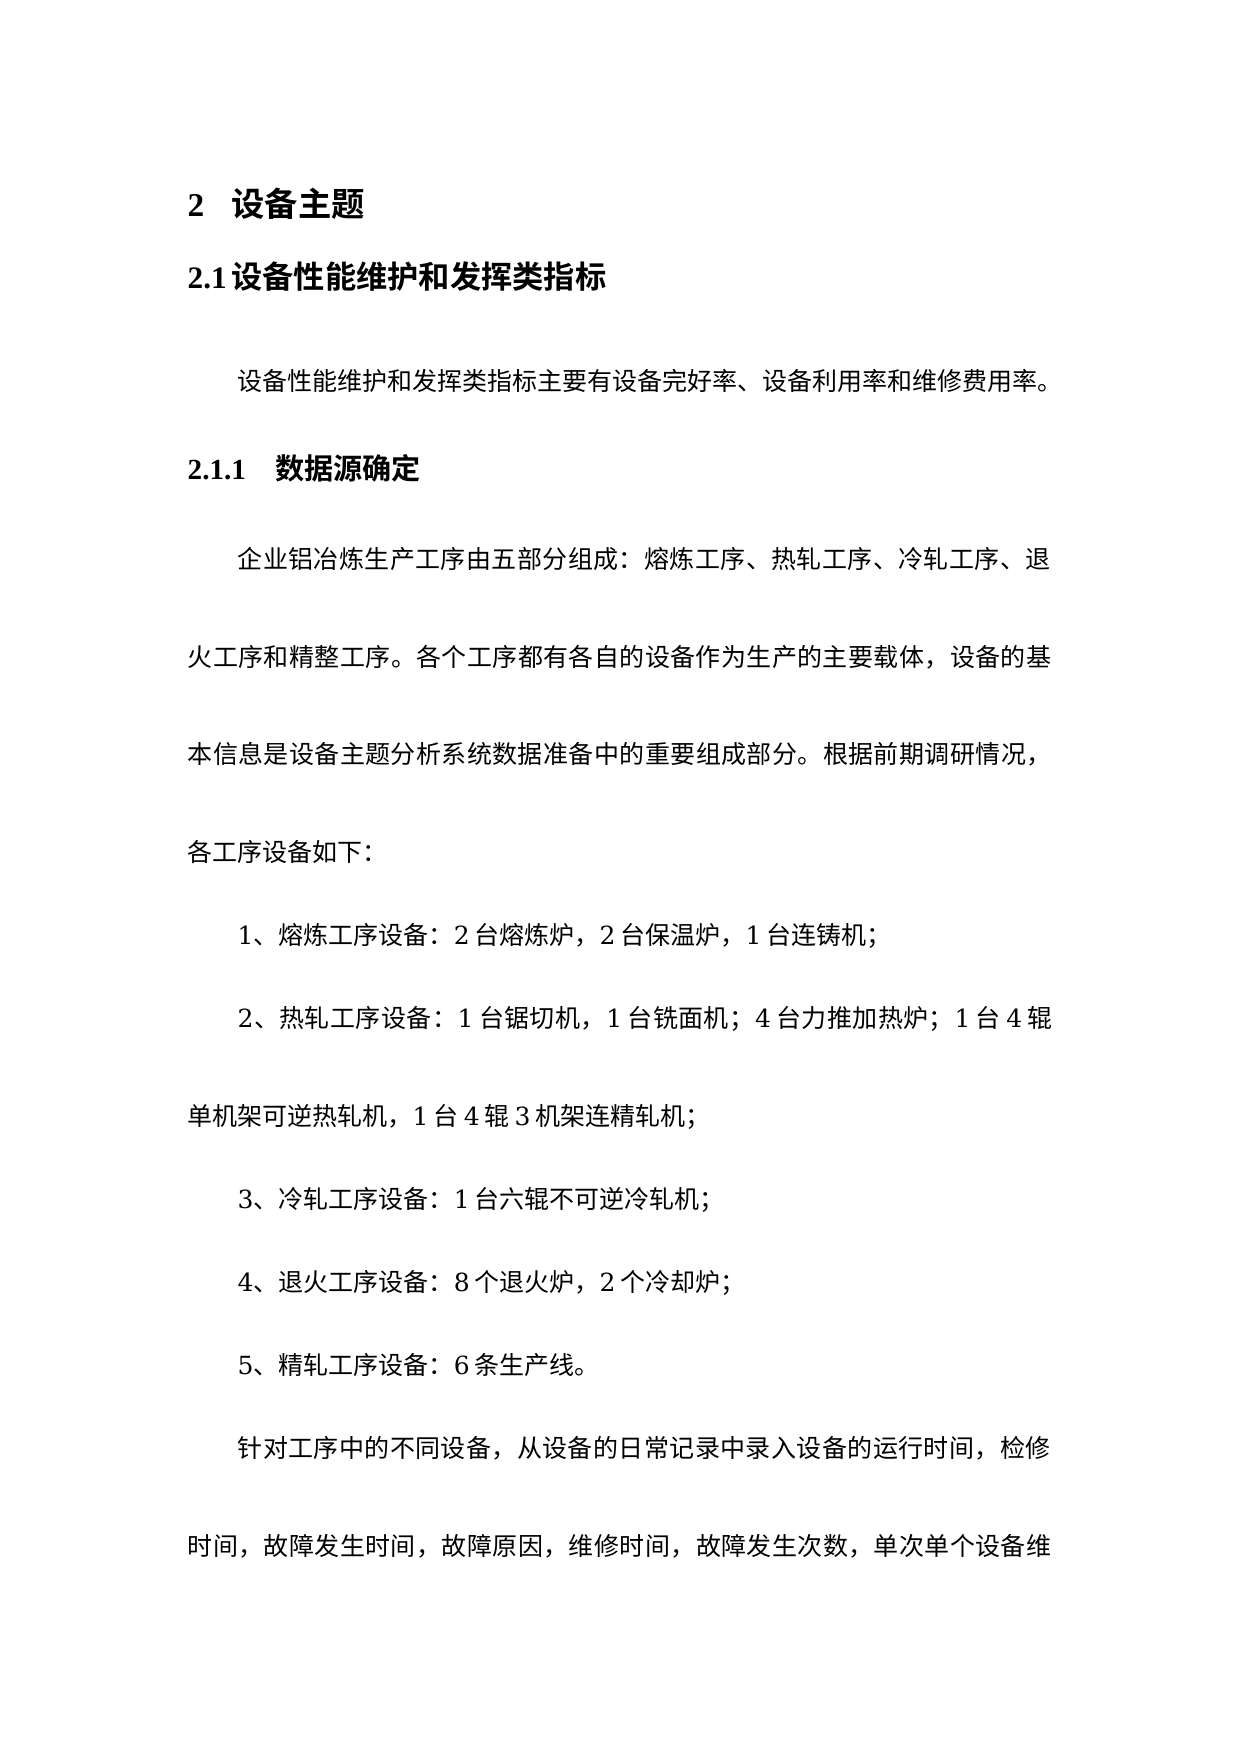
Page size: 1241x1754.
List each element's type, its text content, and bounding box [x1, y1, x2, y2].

subtitle 设备主题 [187, 178, 1053, 226]
text 4、退火工序设备：8个退火炉，2个冷却炉； [187, 1248, 1053, 1313]
text 1、熔炼工序设备：2台熔炼炉，2台保温炉，1台连铸机； [187, 901, 1053, 966]
text 5、精轧工序设备：6条生产线。 [187, 1331, 1053, 1396]
text 3、冷轧工序设备：1台六辊不可逆冷轧机； [187, 1165, 1053, 1230]
text 2、热轧工序设备：1台锯切机，1台铣面机；4台力推加热炉；1台4辊单机架可逆热轧机，1台4辊3机架连精轧机； [187, 984, 1053, 1147]
text 设备性能维护和发挥类指标主要有设备完好率、设备利用率和维修费用率。 [187, 347, 1053, 412]
text 企业铝冶炼生产工序由五部分组成：熔炼工序、热轧工序、冷轧工序、退火工序和精整工序。各个工序都有各自的设备作为生产的主要载体，设备的基本信息是设备主题分析系统数据准备中的重要组成部分。根据前期调研情况，各工序设备如下： [187, 526, 1053, 883]
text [187, 1414, 1053, 1577]
subtitle 数据源确定 [187, 446, 1053, 488]
subtitle 设备性能维护和发挥类指标 [187, 243, 1053, 308]
